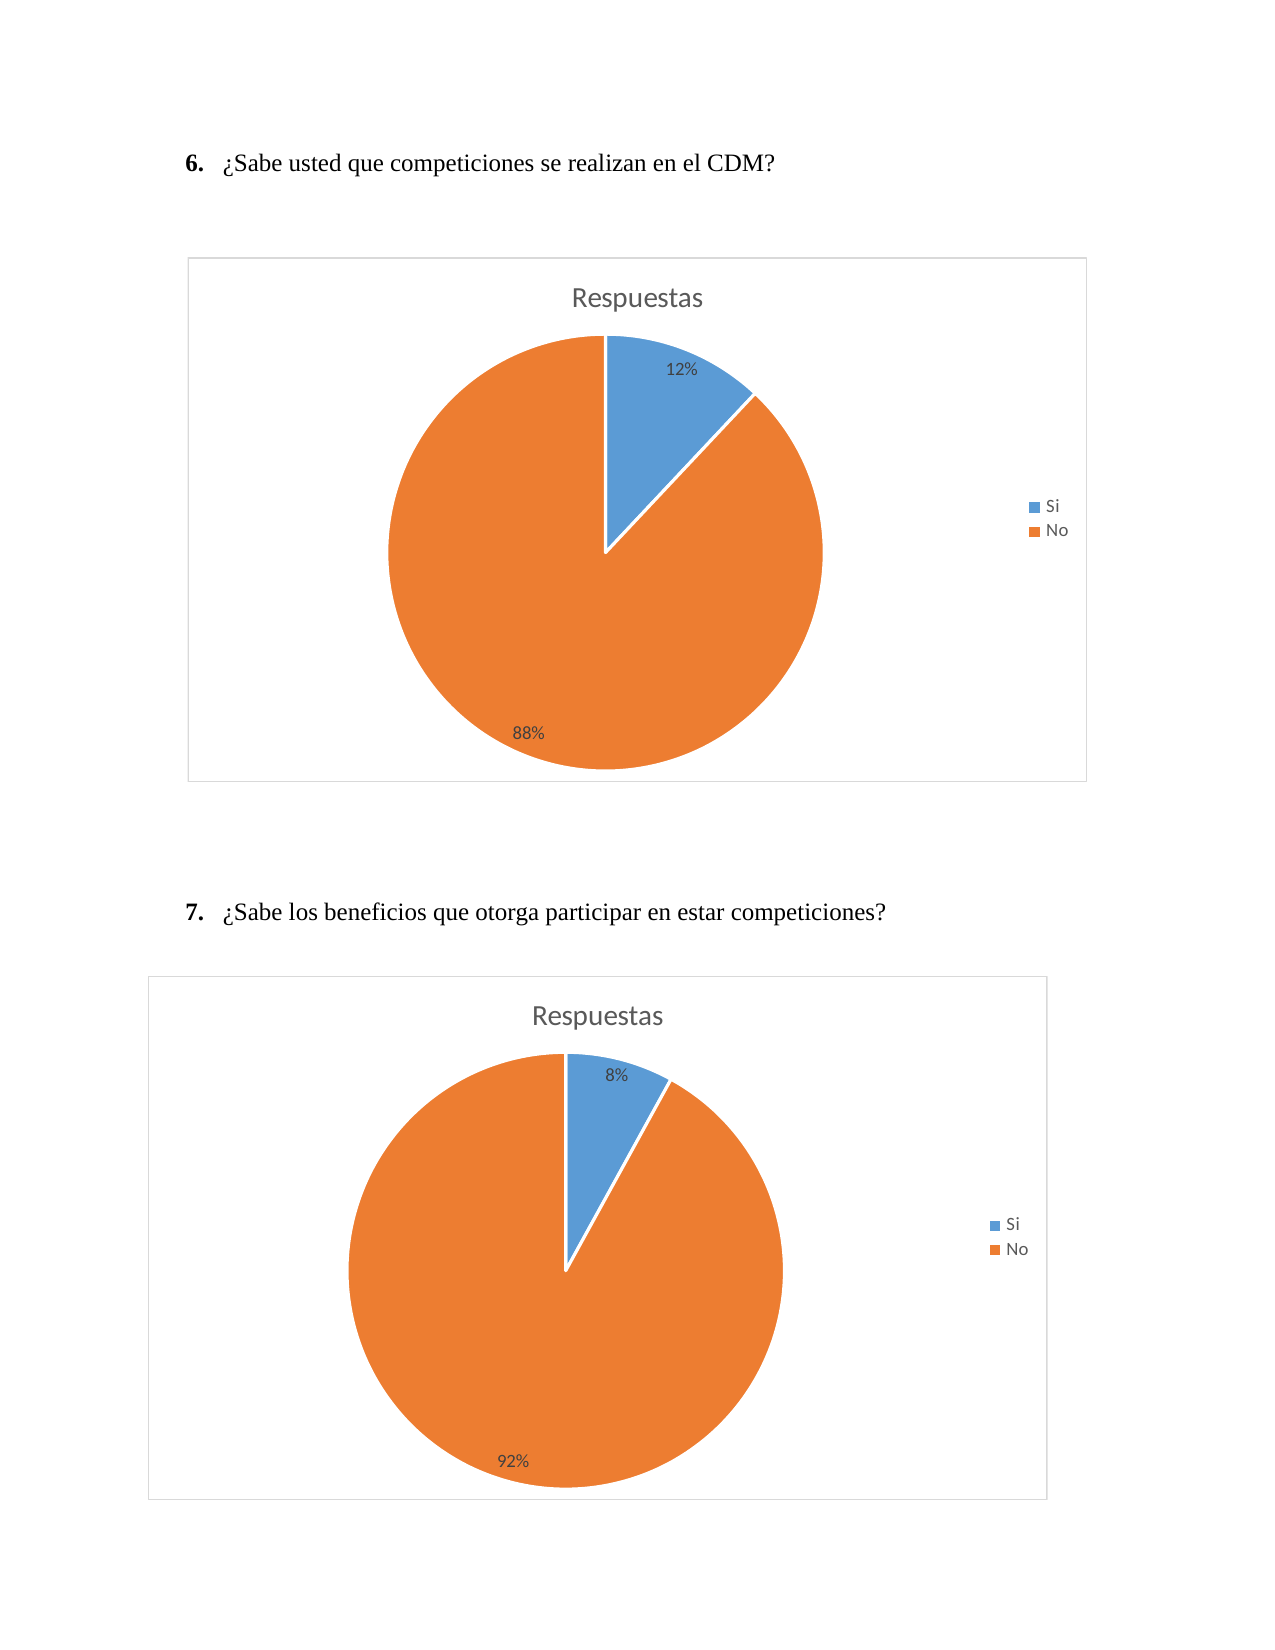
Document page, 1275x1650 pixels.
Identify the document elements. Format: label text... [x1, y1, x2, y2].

list ¿Sabe usted que competiciones se realizan en el CDM? [185, 148, 1127, 176]
list ¿Sabe los beneficios que otorga participar en estar competiciones? [185, 897, 1127, 926]
